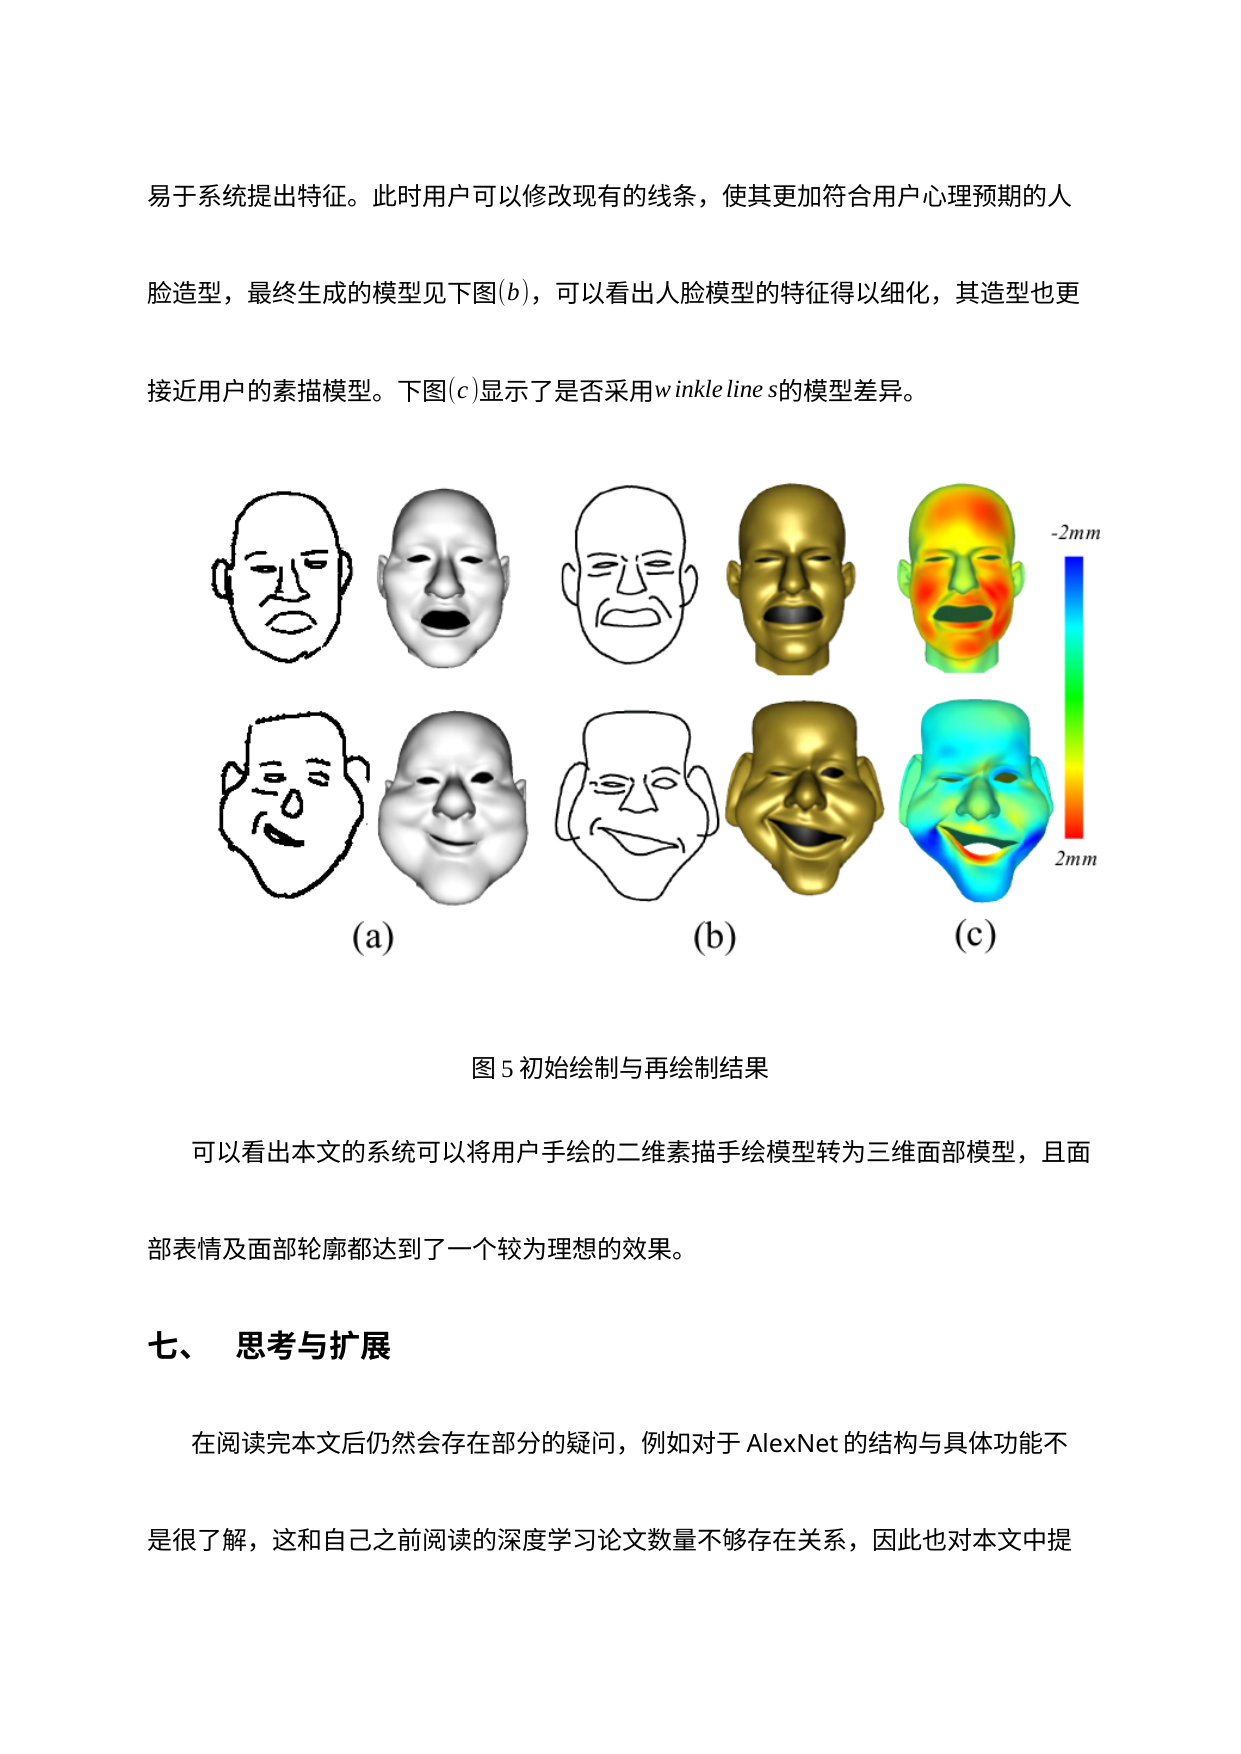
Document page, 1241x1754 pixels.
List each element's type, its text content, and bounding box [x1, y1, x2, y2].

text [148, 162, 1092, 422]
text 图5 初始绘制与再绘制结果 [148, 1034, 1092, 1099]
text 可以看出本文的系统可以将用户手绘的二维素描手绘模型转为三维面部模型，且面部表情及面部轮廓都达到了一个较为理想的效果。 [148, 1118, 1092, 1280]
picture [191, 452, 1137, 974]
subtitle 思考与扩展 [148, 1311, 1092, 1376]
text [148, 1409, 1092, 1571]
